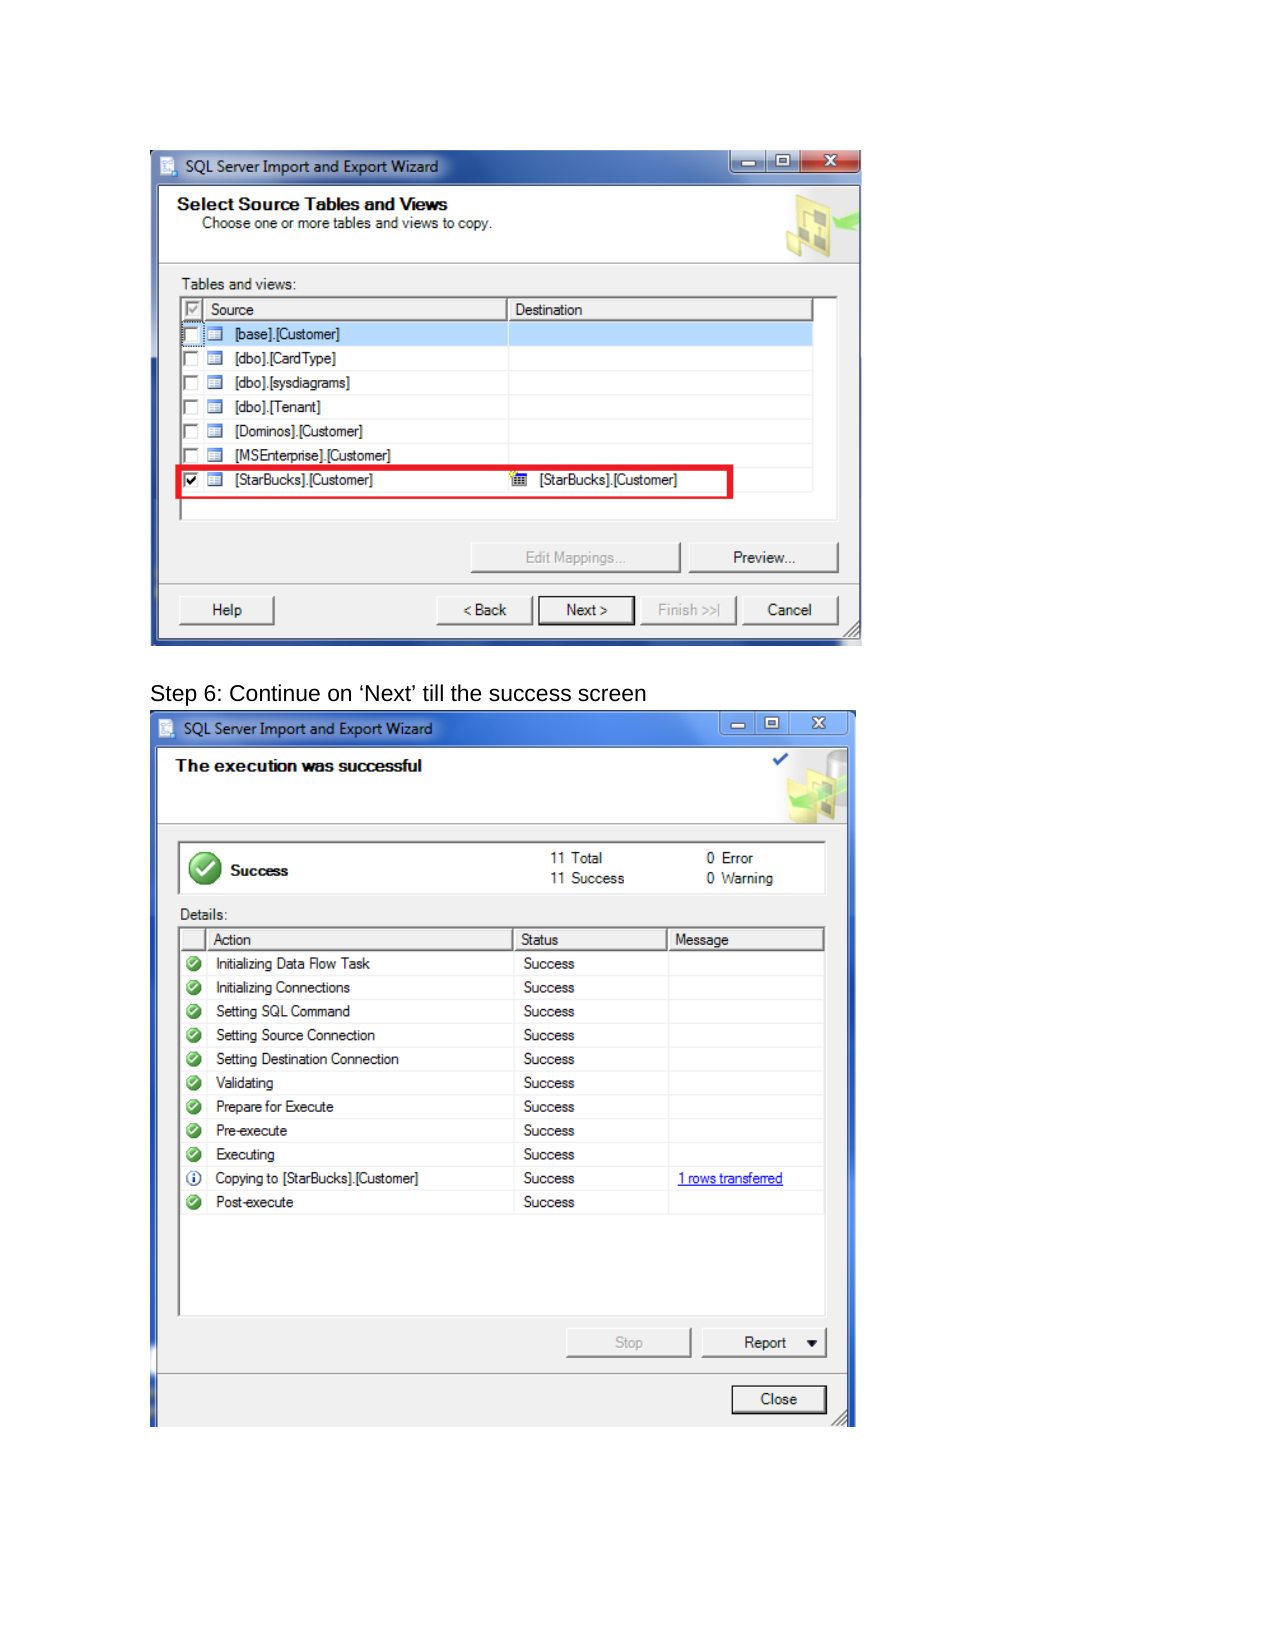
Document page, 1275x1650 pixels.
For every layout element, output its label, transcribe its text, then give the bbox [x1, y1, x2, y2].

picture [150, 150, 862, 646]
picture [150, 710, 856, 1427]
list Step 6: Continue on ‘Next’ till the success screen [150, 680, 1125, 706]
